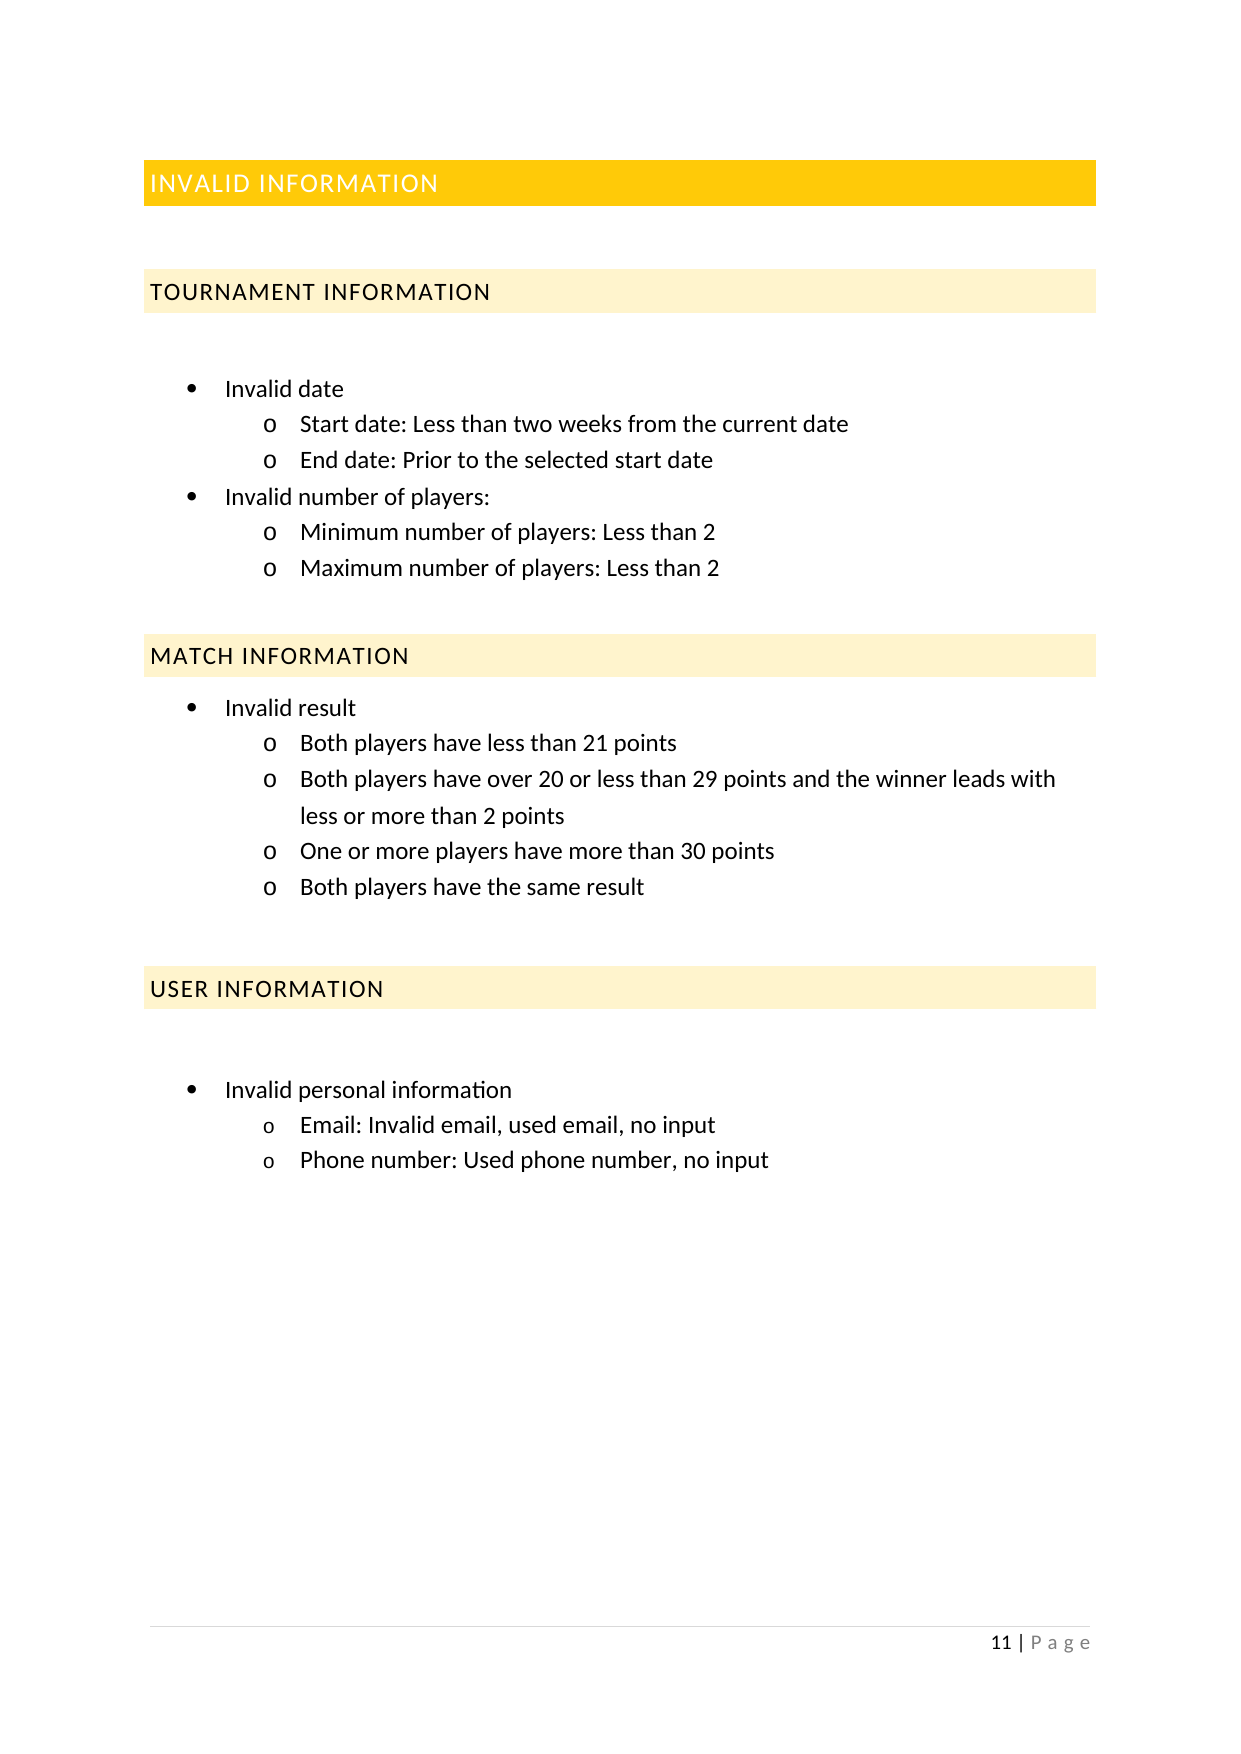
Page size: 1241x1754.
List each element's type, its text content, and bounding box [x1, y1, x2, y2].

list Both players have over 20 or less than 29 points and the winner leads with less or more than 2 points [262, 763, 1090, 830]
list Both players have the same result [262, 871, 1090, 903]
list Invalid result [187, 692, 1090, 723]
list Invalid number of players: [187, 481, 1090, 511]
list Invalid personal information [187, 1074, 1090, 1105]
list Phone number: Used phone number, no input [262, 1144, 1090, 1175]
subtitle Invalid information [150, 167, 1090, 200]
list One or more players have more than 30 points [262, 835, 1090, 867]
list Maximum number of players: Less than 2 [262, 552, 1090, 584]
subtitle Match information [150, 640, 1090, 671]
list Minimum number of players: Less than 2 [262, 516, 1090, 548]
list Start date: Less than two weeks from the current date [262, 408, 1090, 440]
list End date: Prior to the selected start date [262, 444, 1090, 476]
subtitle Tournament information [150, 276, 1090, 306]
list Both players have less than 21 points [262, 727, 1090, 759]
list Invalid date [187, 373, 1090, 403]
subtitle User information [150, 973, 1090, 1003]
list Email: Invalid email, used email, no input [262, 1109, 1090, 1140]
